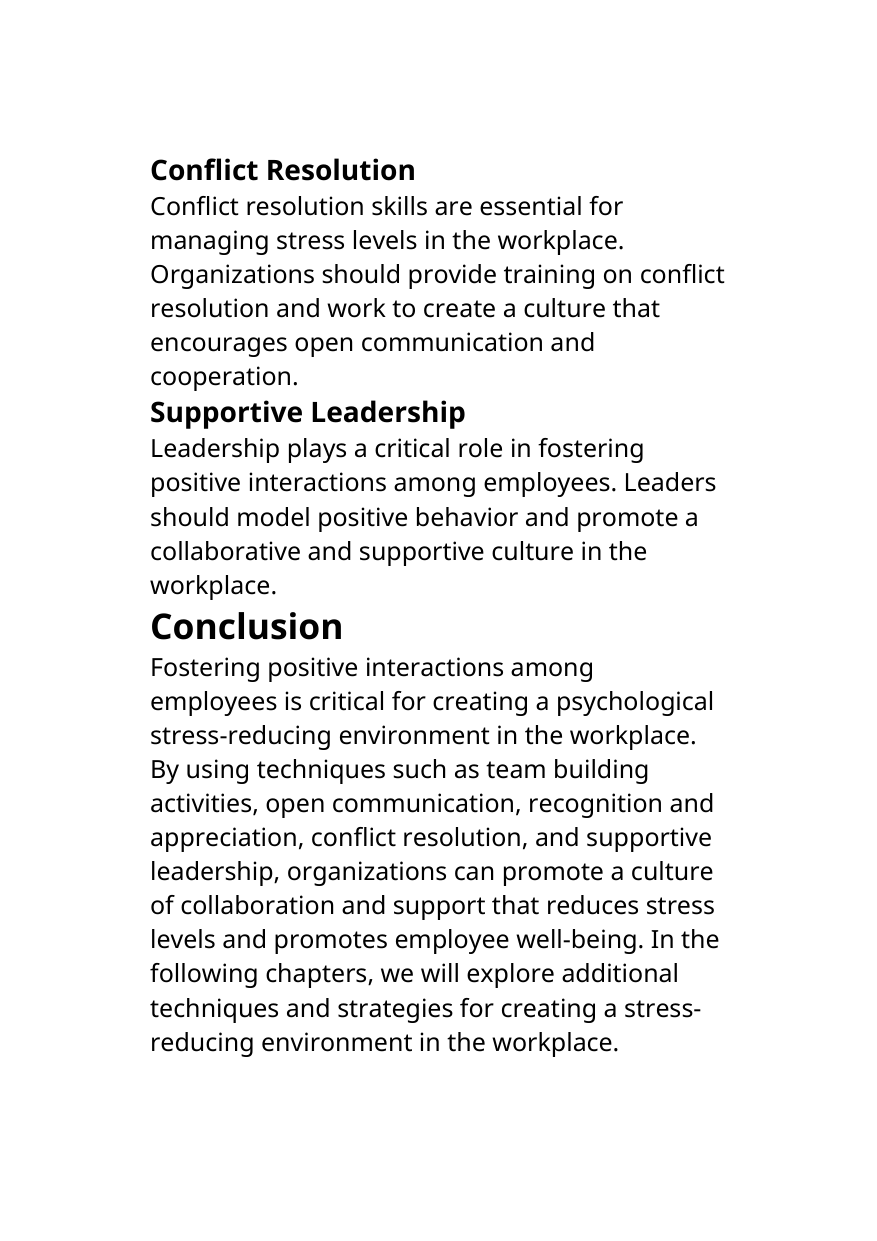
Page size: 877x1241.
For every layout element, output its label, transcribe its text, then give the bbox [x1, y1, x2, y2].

subtitle Conclusion [150, 601, 727, 649]
text Leadership plays a critical role in fostering positive interactions among employees. Leaders should model positive behavior and promote a collaborative and supportive culture in the workplace. [150, 431, 727, 601]
text Fostering positive interactions among employees is critical for creating a psychological stress-reducing environment in the workplace. By using techniques such as team building activities, open communication, recognition and appreciation, conflict resolution, and supportive leadership, organizations can promote a culture of collaboration and support that reduces stress levels and promotes employee well-being. In the following chapters, we will explore additional techniques and strategies for creating a stress-reducing environment in the workplace. [150, 649, 727, 1058]
subtitle Conflict Resolution [150, 150, 727, 188]
subtitle Supportive Leadership [150, 393, 727, 431]
text Conflict resolution skills are essential for managing stress levels in the workplace. Organizations should provide training on conflict resolution and work to create a culture that encourages open communication and cooperation. [150, 188, 727, 393]
